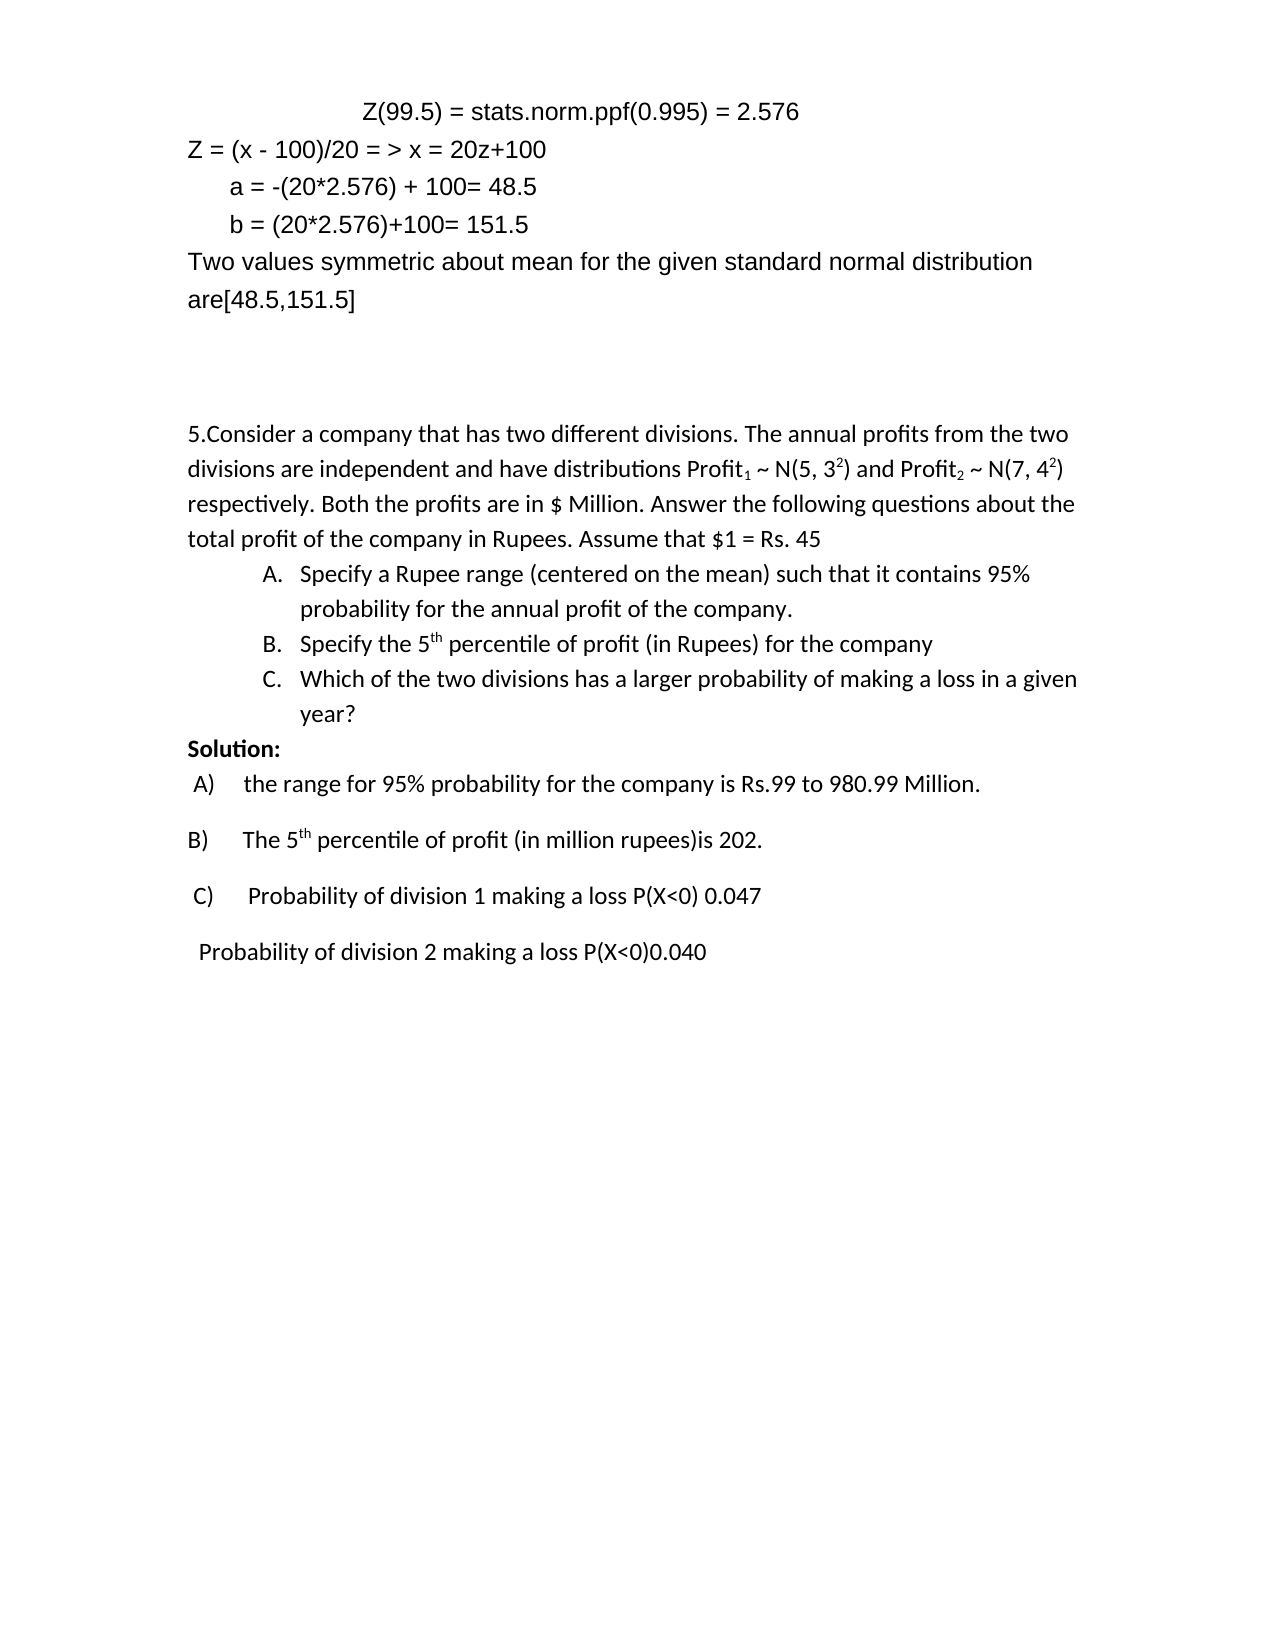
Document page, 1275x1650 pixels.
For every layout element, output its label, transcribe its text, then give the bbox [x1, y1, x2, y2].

text C) Probability of division 1 making a loss P(X<0) 0.047 [187, 880, 1087, 911]
text Two values symmetric about mean for the given standard normal distribution are[48.5,151.5] [187, 239, 1087, 314]
text Z = (x - 100)/20 = > x = 20z+100 [187, 126, 1087, 164]
text Probability of division 2 making a loss P(X<0)0.040 [187, 936, 1087, 967]
text b = (20*2.576)+100= 151.5 [187, 201, 1087, 239]
text a = -(20*2.576) + 100= 48.5 [187, 164, 1087, 201]
list Specify a Rupee range (centered on the mean) such that it contains 95% probability for the annual profit of the company. [262, 559, 1087, 624]
list Which of the two divisions has a larger probability of making a loss in a given year? [262, 664, 1087, 729]
text Z(99.5) = stats.norm.ppf(0.995) = 2.576 [187, 89, 1087, 126]
text A) the range for 95% probability for the company is Rs.99 to 980.99 Million. [187, 769, 1087, 799]
list Specify the 5th percentile of profit (in Rupees) for the company [262, 629, 1087, 659]
text B) The 5th percentile of profit (in million rupees)is 202. [187, 824, 1087, 855]
text Solution: [187, 734, 1087, 764]
text 5.Consider a company that has two different divisions. The annual profits from the two divisions are independent and have distributions Profit1 ~ N(5, 32) and Profit2 ~ N(7, 42) respectively. Both the profits are in $ Million. Answer the following questions about the total profit of the company in Rupees. Assume that $1 = Rs. 45 [187, 419, 1087, 554]
